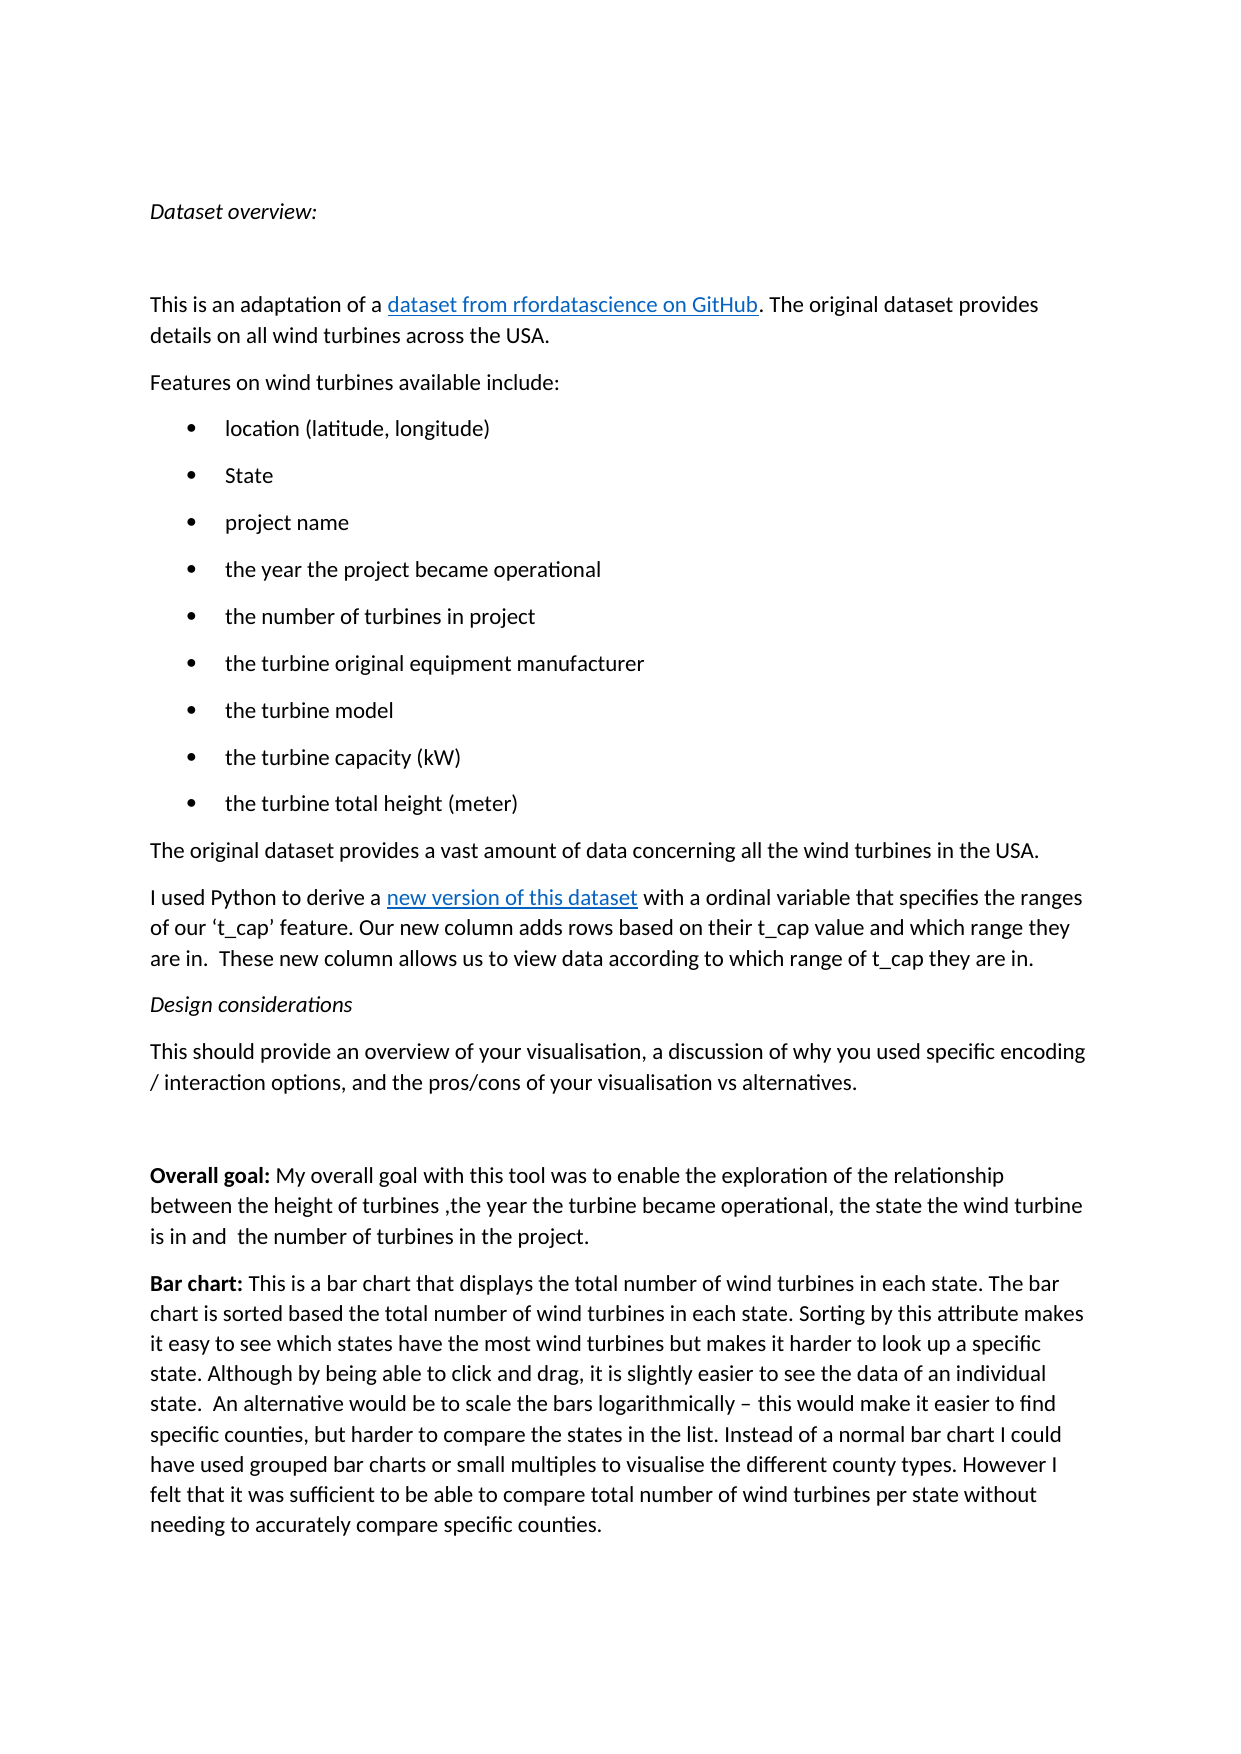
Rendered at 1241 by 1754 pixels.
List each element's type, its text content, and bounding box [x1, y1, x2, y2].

text This is an adaptation of a dataset from rfordatascience on GitHub. The original dataset provides details on all wind turbines across the USA. [150, 291, 1090, 349]
list the turbine model [187, 696, 1090, 724]
text Overall goal: My overall goal with this tool was to enable the exploration of the relationship between the height of turbines ,the year the turbine became operational, the state the wind turbine is in and the number of turbines in the project. [150, 1161, 1090, 1250]
list the turbine capacity (kW) [187, 743, 1090, 771]
text This should provide an overview of your visualisation, a discussion of why you used specific encoding / interaction options, and the pros/cons of your visualisation vs alternatives. [150, 1037, 1090, 1096]
list the number of turbines in project [187, 602, 1090, 630]
text Design considerations [150, 991, 1090, 1019]
text The original dataset provides a vast amount of data concerning all the wind turbines in the USA. [150, 836, 1090, 864]
list State [187, 461, 1090, 489]
text Dataset overview: [150, 197, 1090, 225]
text Features on wind turbines available include: [150, 368, 1090, 396]
list the year the project became operational [187, 555, 1090, 583]
text I used Python to derive a new version of this dataset with a ordinal variable that specifies the ranges of our ‘t_cap’ feature. Our new column adds rows based on their t_cap value and which range they are in. These new column allows us to view data according to which range of t_cap they are in. [150, 883, 1090, 972]
list the turbine original equipment manufacturer [187, 649, 1090, 677]
list project name [187, 508, 1090, 536]
list the turbine total height (meter) [187, 789, 1090, 818]
list location (latitude, longitude) [187, 414, 1090, 443]
